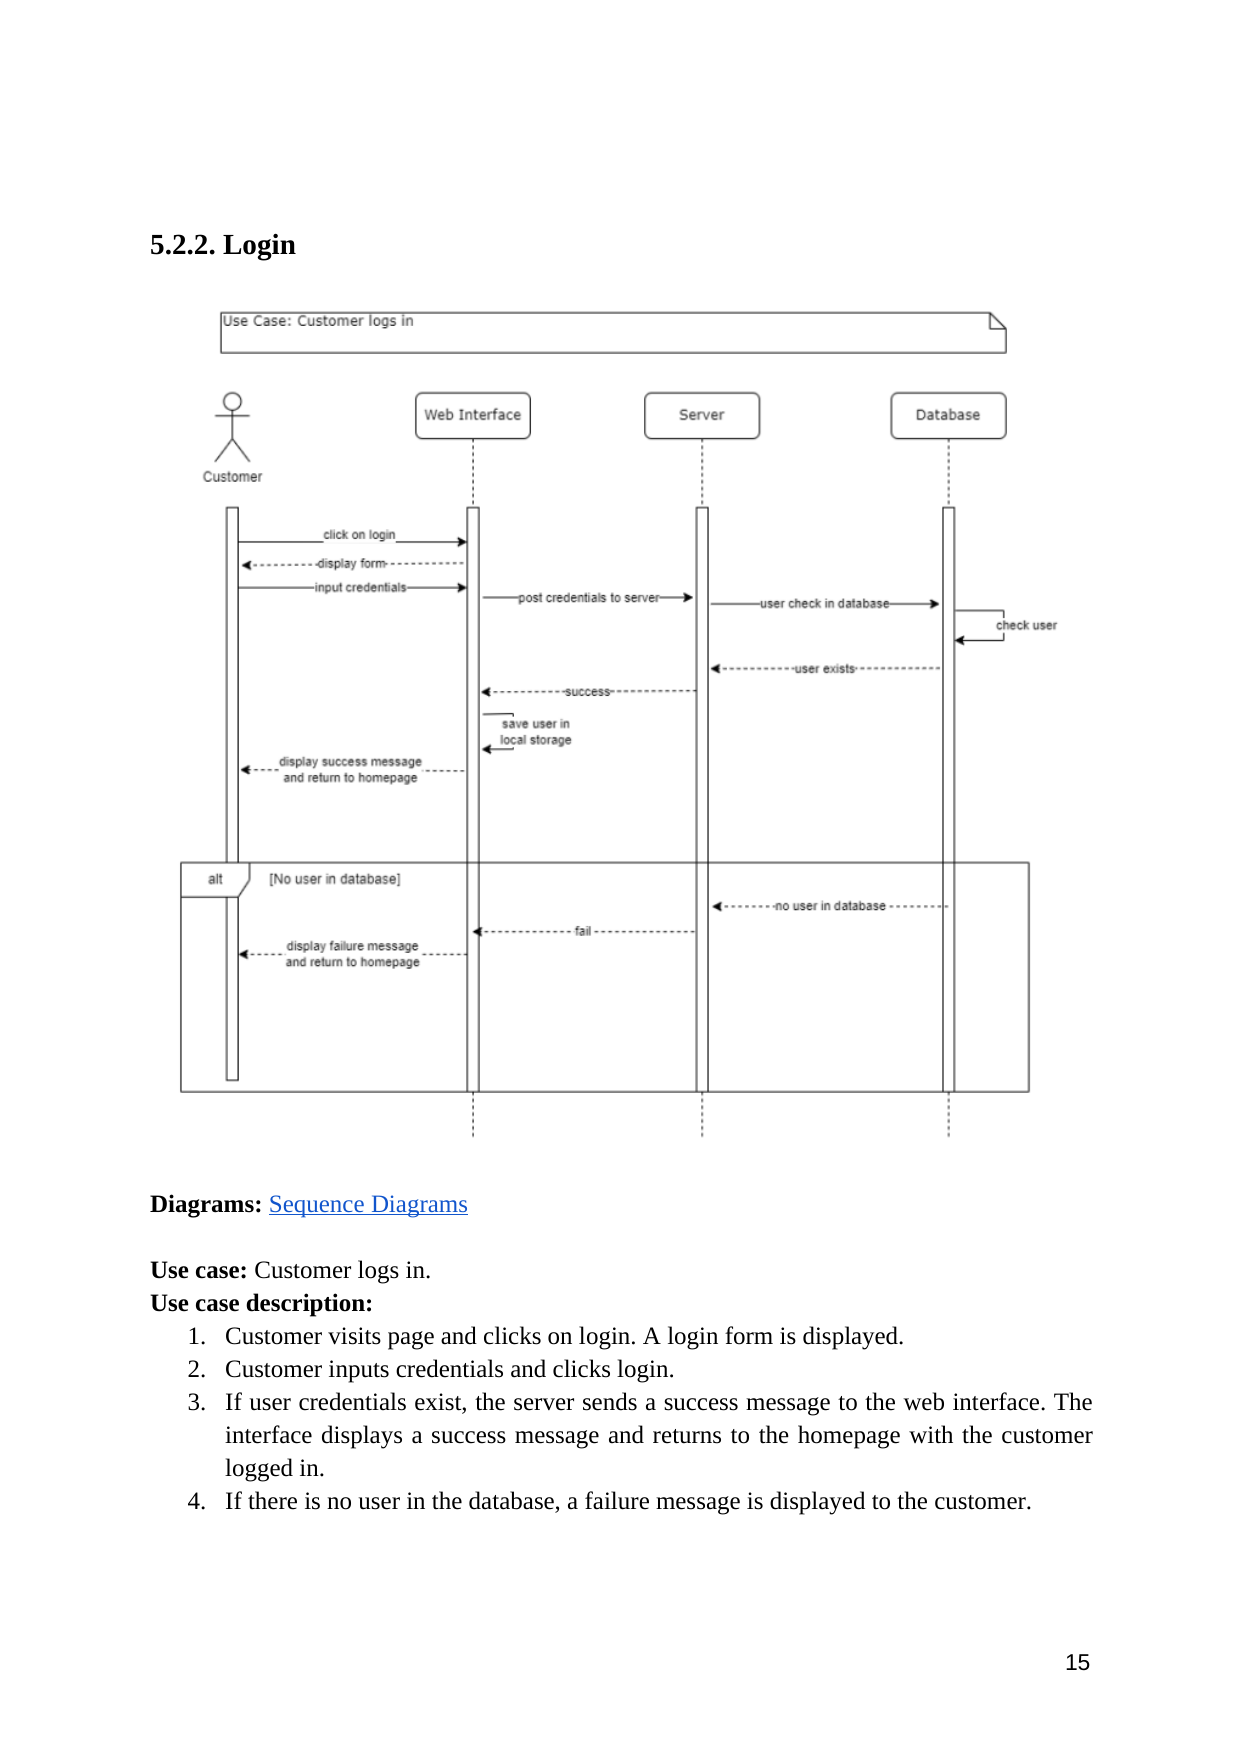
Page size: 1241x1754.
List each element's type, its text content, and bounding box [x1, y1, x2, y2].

text Use case description: [150, 1288, 1094, 1316]
list If user credentials exist, the server sends a success message to the web interface. The interface displays a success message and returns to the homepage with the customer logged in. [187, 1387, 1094, 1482]
subtitle 5.2.2. Login [150, 227, 1094, 261]
list Customer inputs credentials and clicks login. [187, 1354, 1094, 1382]
text Diagrams: Sequence Diagrams [150, 1189, 1094, 1217]
text Use case: Customer logs in. [150, 1255, 1094, 1283]
list If there is no user in the database, a failure message is displayed to the customer. [187, 1486, 1094, 1514]
picture [150, 298, 1091, 1155]
list Customer visits page and clicks on login. A login form is displayed. [187, 1321, 1094, 1349]
